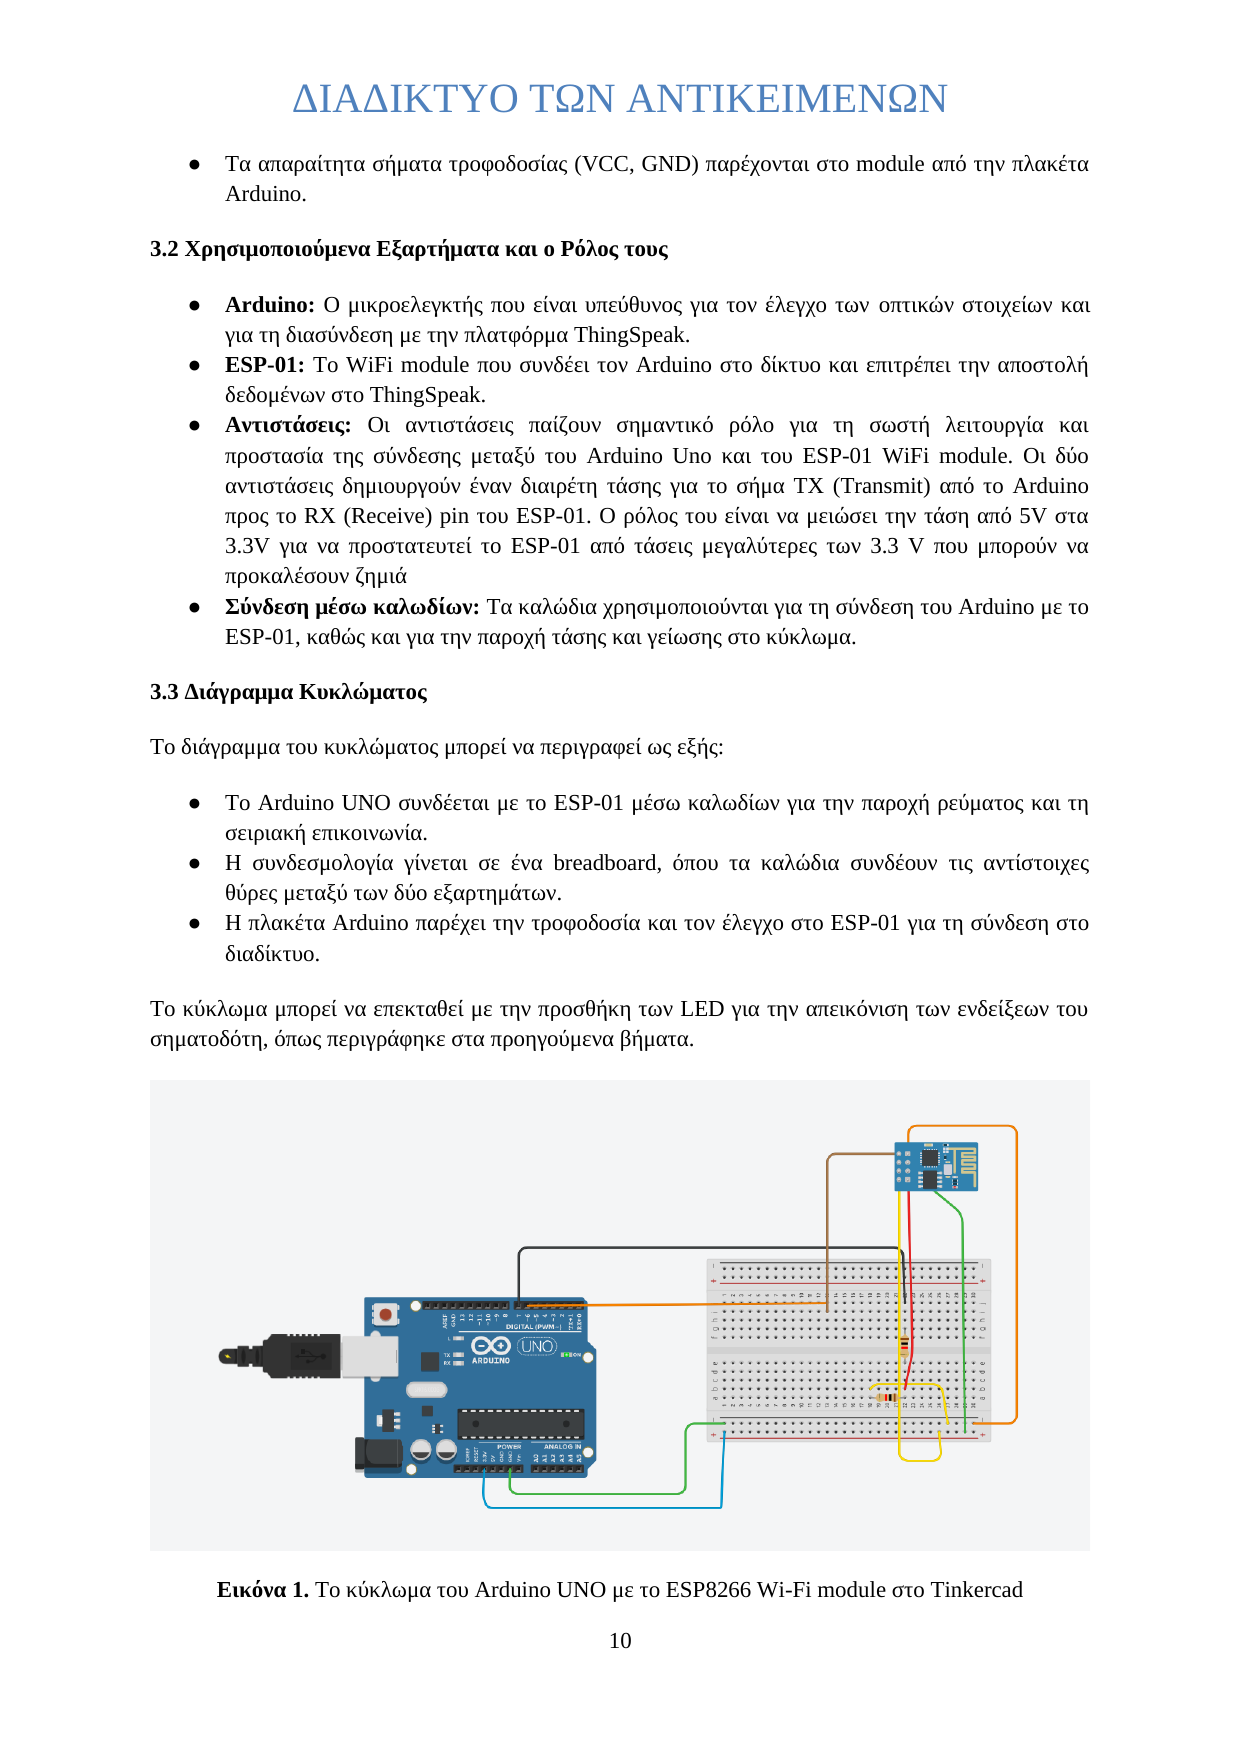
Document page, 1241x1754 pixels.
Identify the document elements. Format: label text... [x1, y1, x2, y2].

subtitle 3.2 Χρησιμοποιούμενα Εξαρτήματα και ο Ρόλος τους [150, 235, 1090, 262]
subtitle 3.3 Διάγραμμα Κυκλώματος [150, 678, 1090, 704]
text Το κύκλωμα μπορεί να επεκταθεί με την προσθήκη των LED για την απεικόνιση των ενδείξεων του σηματοδότη, όπως περιγράφηκε στα προηγούμενα βήματα. [150, 995, 1090, 1051]
list ESP-01: Το WiFi module που συνδέει τον Arduino στο δίκτυο και επιτρέπει την αποστολή δεδομένων στο ThingSpeak. [187, 351, 1090, 408]
list Arduino: Ο μικροελεγκτής που είναι υπεύθυνος για τον έλεγχο των οπτικών στοιχείων και για τη διασύνδεση με την πλατφόρμα ThingSpeak. [187, 291, 1090, 347]
list Τα απαραίτητα σήματα τροφοδοσίας (VCC, GND) παρέχονται στο module από την πλακέτα Arduino. [187, 150, 1090, 207]
list Η συνδεσμολογία γίνεται σε ένα breadboard, όπου τα καλώδια συνδέουν τις αντίστοιχες θύρες μεταξύ των δύο εξαρτημάτων. [187, 849, 1090, 906]
text Εικόνα 1. Το κύκλωμα του Arduino UNO με το ESP8266 Wi-Fi module στο Tinkercad [150, 1576, 1090, 1602]
list Σύνδεση μέσω καλωδίων: Τα καλώδια χρησιμοποιούνται για τη σύνδεση του Arduino με το ESP-01, καθώς και για την παροχή τάσης και γείωσης στο κύκλωμα. [187, 593, 1090, 649]
picture [150, 1080, 1091, 1551]
list Το Arduino UNO συνδέεται με το ESP-01 μέσω καλωδίων για την παροχή ρεύματος και τη σειριακή επικοινωνία. [187, 788, 1090, 845]
text Το διάγραμμα του κυκλώματος μπορεί να περιγραφεί ως εξής: [150, 733, 1090, 760]
list Η πλακέτα Arduino παρέχει την τροφοδοσία και τον έλεγχο στο ESP-01 για τη σύνδεση στο διαδίκτυο. [187, 909, 1090, 966]
